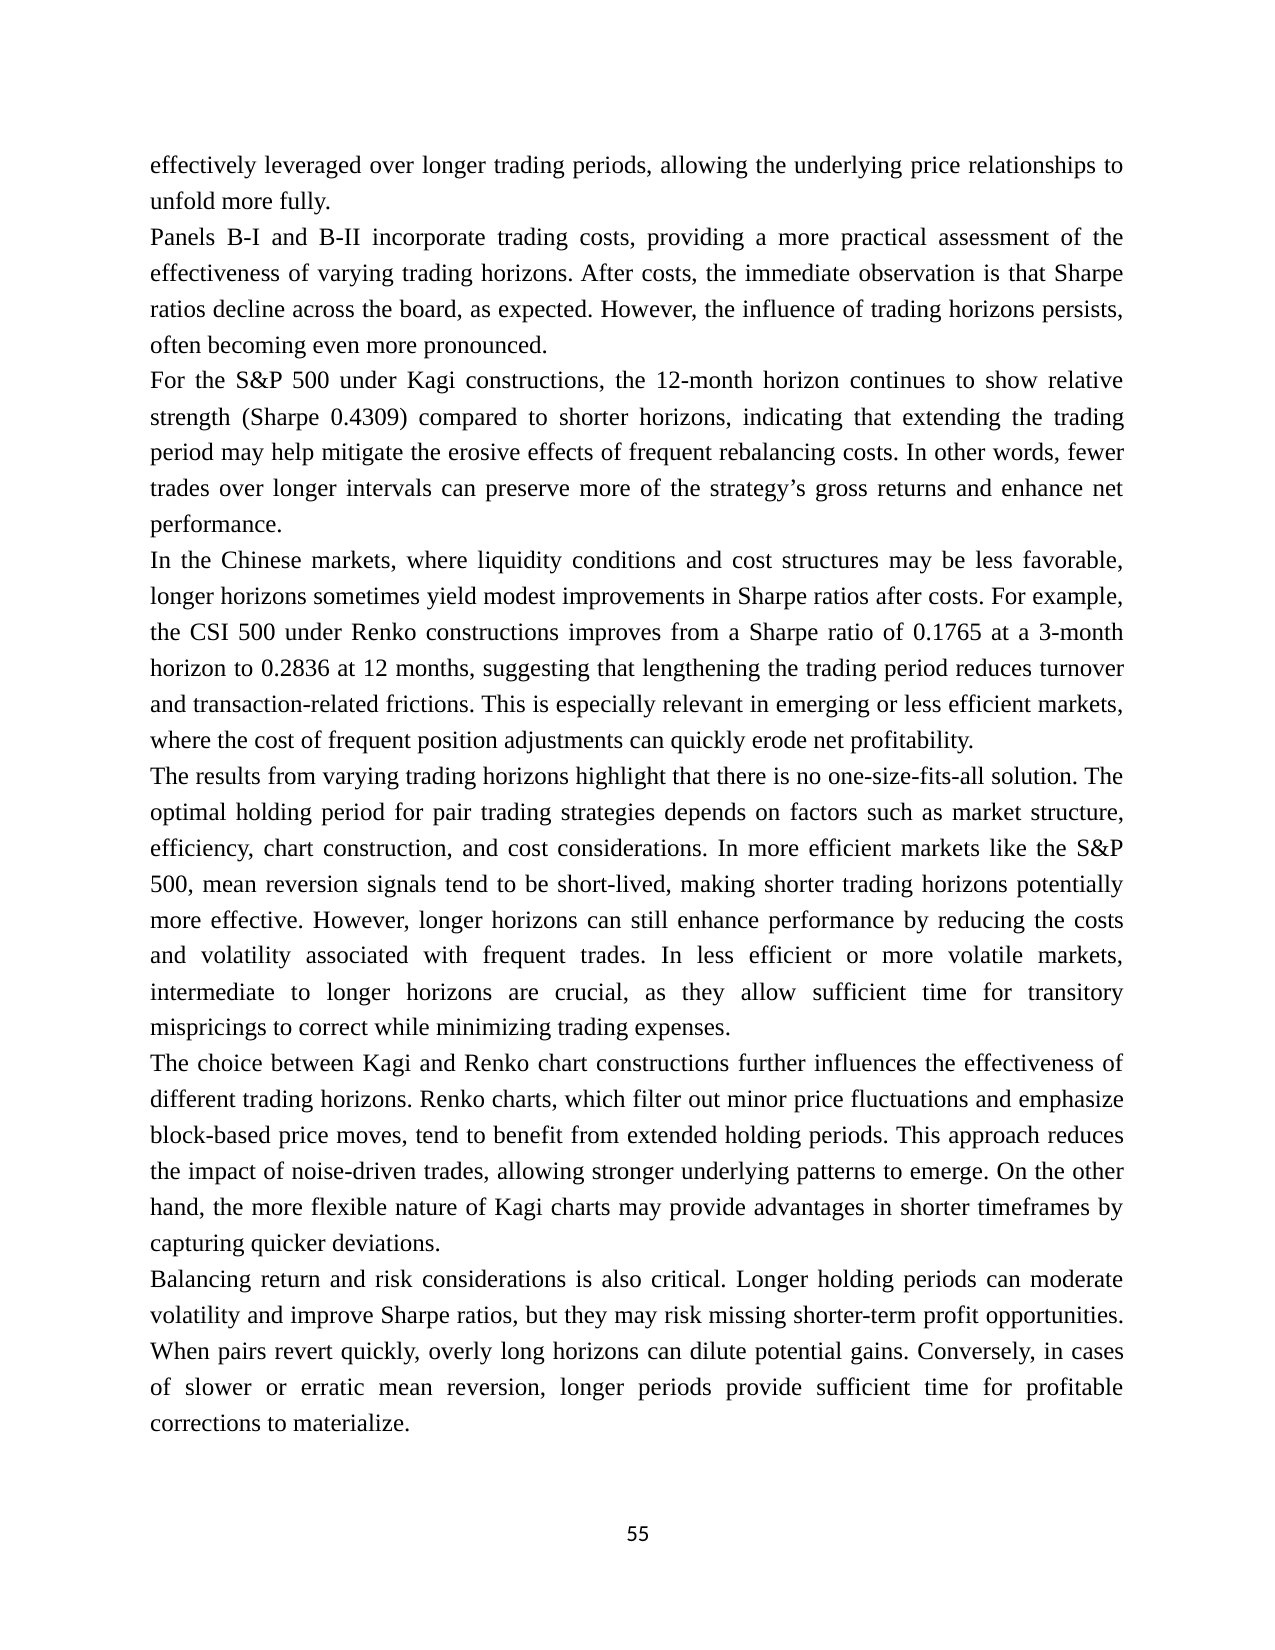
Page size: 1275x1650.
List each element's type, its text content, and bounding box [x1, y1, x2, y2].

text For the S&P 500 under Kagi constructions, the 12-month horizon continues to show relative strength (Sharpe 0.4309) compared to shorter horizons, indicating that extending the trading period may help mitigate the erosive effects of frequent rebalancing costs. In other words, fewer trades over longer intervals can preserve more of the strategy’s gross returns and enhance net performance. [150, 366, 1125, 538]
text Panels B-I and B-II incorporate trading costs, providing a more practical assessment of the effectiveness of varying trading horizons. After costs, the immediate observation is that Sharpe ratios decline across the board, as expected. However, the influence of trading horizons persists, often becoming even more pronounced. [150, 222, 1125, 358]
text The choice between Kagi and Renko chart constructions further influences the effectiveness of different trading horizons. Renko charts, which filter out minor price fluctuations and emphasize block-based price moves, tend to benefit from extended holding periods. This approach reduces the impact of noise-driven trades, allowing stronger underlying patterns to emerge. On the other hand, the more flexible nature of Kagi charts may provide advantages in shorter timeframes by capturing quicker deviations. [150, 1048, 1125, 1257]
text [150, 150, 1125, 215]
text The results from varying trading horizons highlight that there is no one-size-fits-all solution. The optimal holding period for pair trading strategies depends on factors such as market structure, efficiency, chart construction, and cost considerations. In more efficient markets like the S&P 500, mean reversion signals tend to be short-lived, making shorter trading horizons potentially more effective. However, longer horizons can still enhance performance by reducing the costs and volatility associated with frequent trades. In less efficient or more volatile markets, intermediate to longer horizons are crucial, as they allow sufficient time for transitory mispricings to correct while minimizing trading expenses. [150, 761, 1125, 1041]
text In the Chinese markets, where liquidity conditions and cost structures may be less favorable, longer horizons sometimes yield modest improvements in Sharpe ratios after costs. For example, the CSI 500 under Renko constructions improves from a Sharpe ratio of 0.1765 at a 3-month horizon to 0.2836 at 12 months, suggesting that lengthening the trading period reduces turnover and transaction-related frictions. This is especially relevant in emerging or less efficient markets, where the cost of frequent position adjustments can quickly erode net profitability. [150, 545, 1125, 754]
text Balancing return and risk considerations is also critical. Longer holding periods can moderate volatility and improve Sharpe ratios, but they may risk missing shorter-term profit opportunities. When pairs revert quickly, overly long horizons can dilute potential gains. Conversely, in cases of slower or erratic mean reversion, longer periods provide sufficient time for profitable corrections to materialize. [150, 1264, 1125, 1437]
